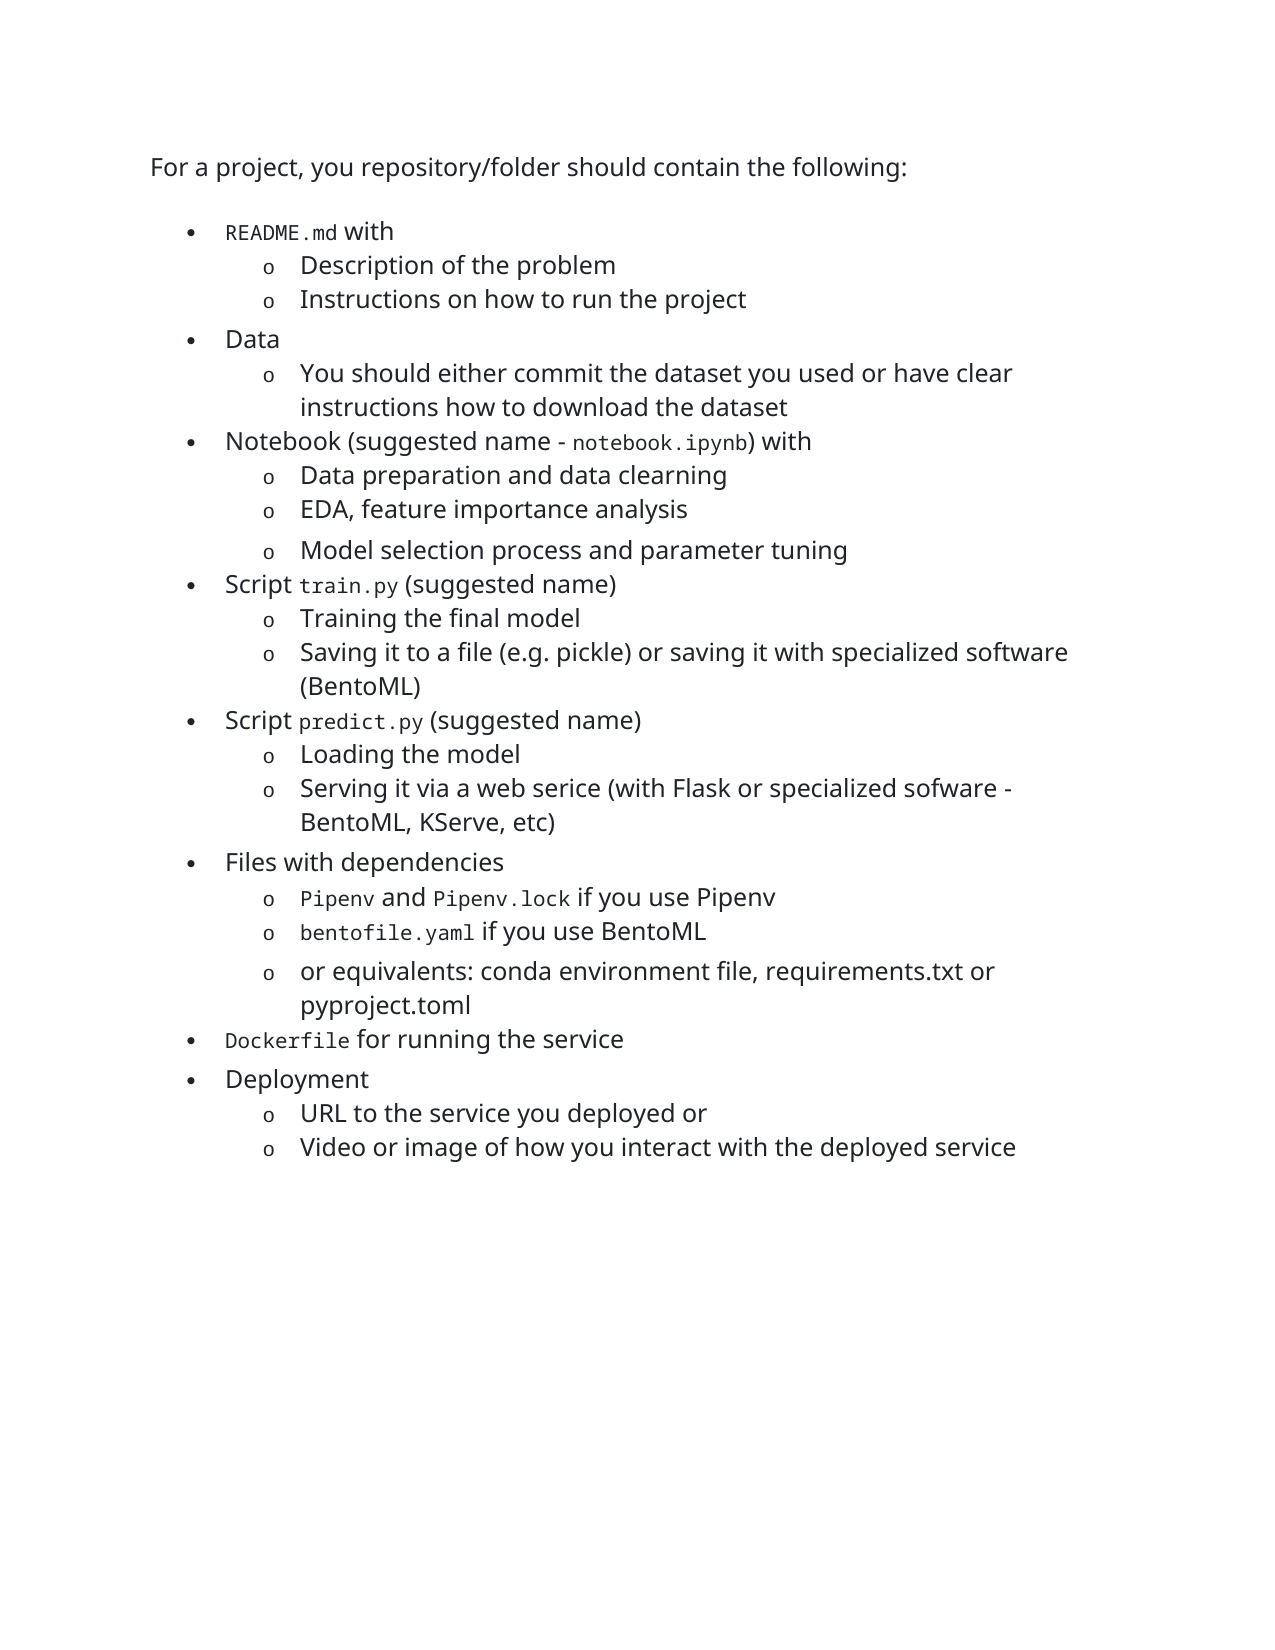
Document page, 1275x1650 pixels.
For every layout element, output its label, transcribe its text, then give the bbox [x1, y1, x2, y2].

text For a project, you repository/folder should contain the following: [150, 150, 1125, 184]
list URL to the service you deployed or [262, 1096, 1125, 1130]
list Loading the model [262, 737, 1125, 771]
list Serving it via a web serice (with Flask or specialized sofware - BentoML, KServe, etc) [262, 771, 1125, 839]
list Data preparation and data clearning [262, 458, 1125, 492]
list Deployment [187, 1062, 1125, 1096]
list Video or image of how you interact with the deployed service [262, 1130, 1125, 1164]
list Instructions on how to run the project [262, 281, 1125, 315]
list Files with dependencies [187, 845, 1125, 879]
list Dockerfile for running the service [187, 1022, 1125, 1056]
list bentofile.yaml if you use BentoML [262, 913, 1125, 947]
list Script predict.py (suggested name) [187, 703, 1125, 737]
list Notebook (suggested name - notebook.ipynb) with [187, 424, 1125, 458]
list Training the final model [262, 600, 1125, 634]
list Saving it to a file (e.g. pickle) or saving it with specialized software (BentoML) [262, 634, 1125, 703]
list Model selection process and parameter tuning [262, 532, 1125, 566]
list Script train.py (suggested name) [187, 566, 1125, 600]
list or equivalents: conda environment file, requirements.txt or pyproject.toml [262, 953, 1125, 1022]
list You should either commit the dataset you used or have clear instructions how to download the dataset [262, 356, 1125, 424]
list EDA, feature importance analysis [262, 492, 1125, 526]
list README.md with [187, 213, 1125, 247]
list Data [187, 322, 1125, 356]
list Pipenv and Pipenv.lock if you use Pipenv [262, 879, 1125, 913]
list Description of the problem [262, 247, 1125, 281]
